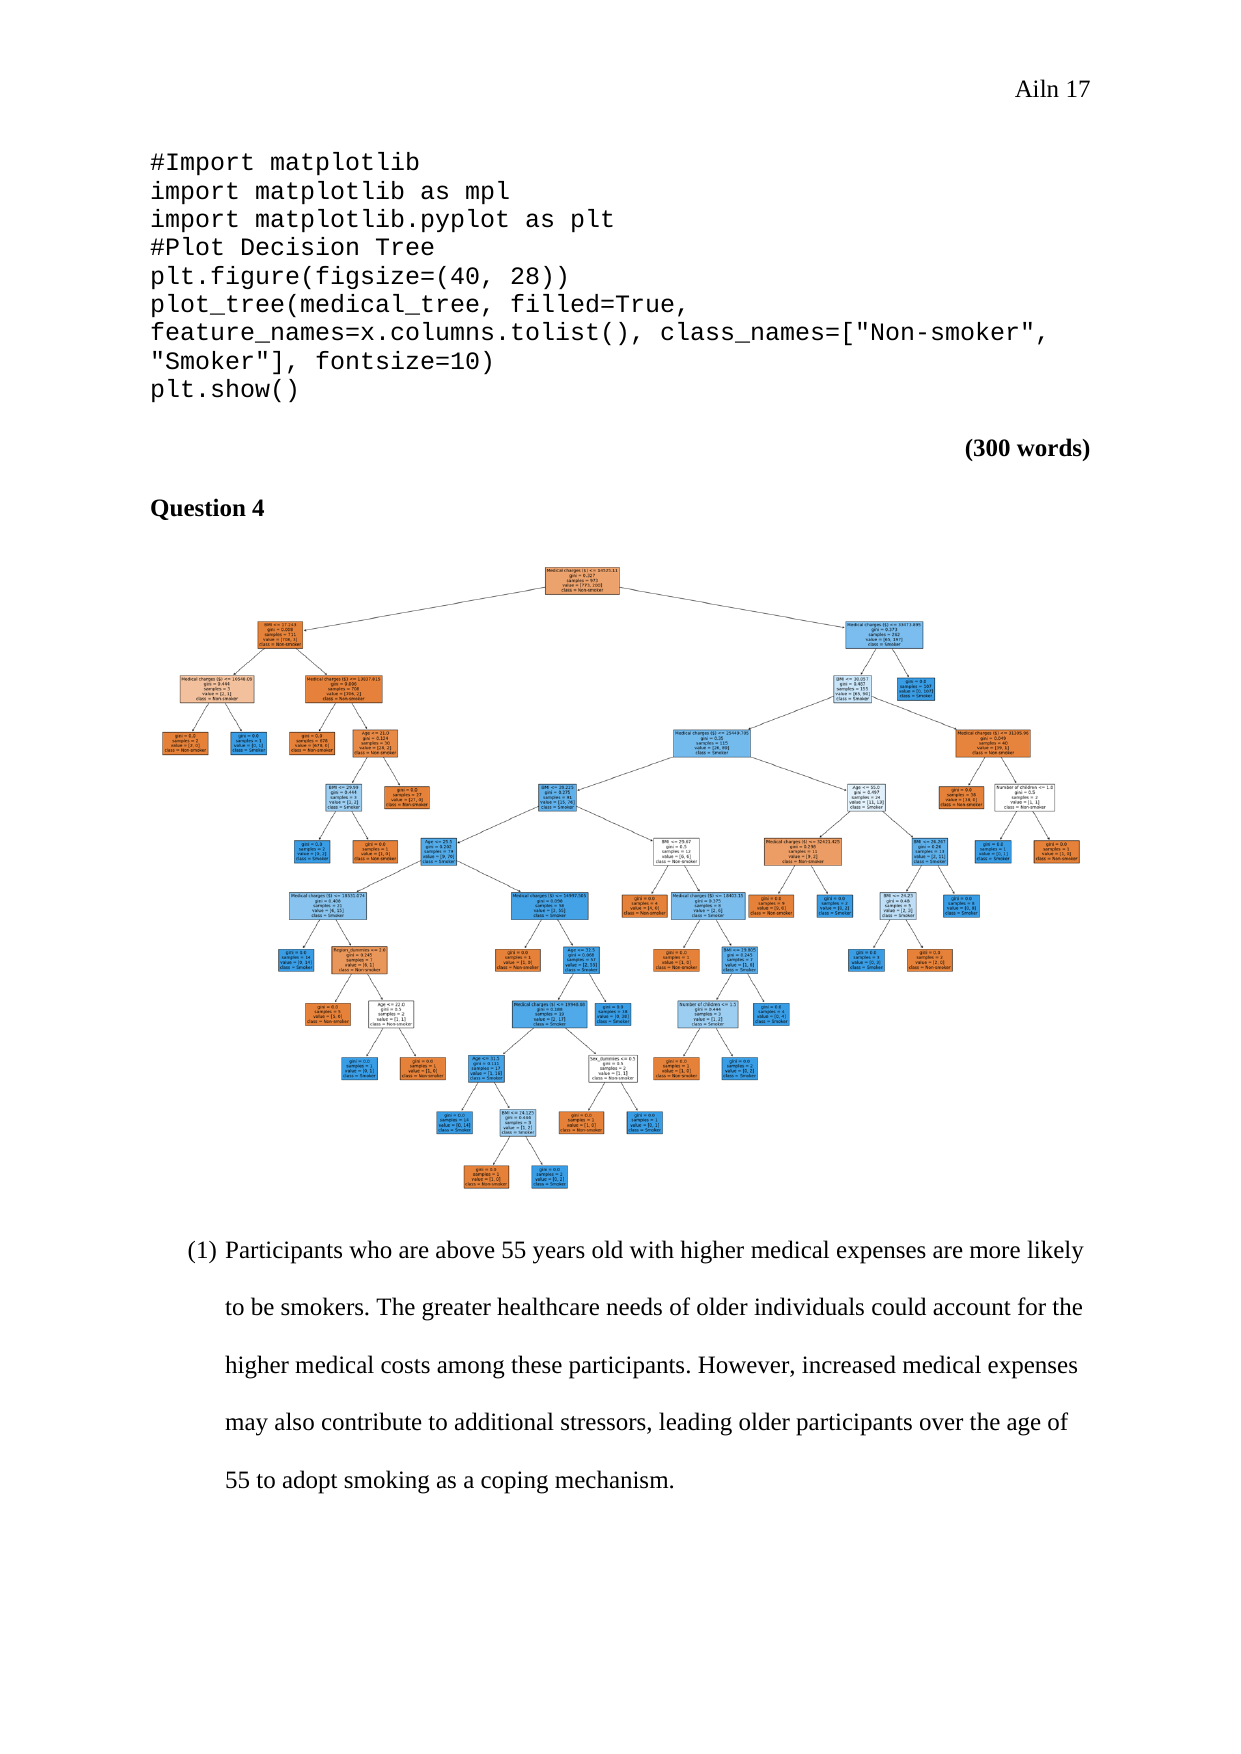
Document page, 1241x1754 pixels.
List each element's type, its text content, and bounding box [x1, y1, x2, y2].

text #Import matplotlib [150, 150, 1090, 178]
text (300 words) [150, 433, 1090, 462]
text plot_tree(medical_tree, filled=True, feature_names=x.columns.tolist(), class_names=["Non-smoker", "Smoker"], fontsize=10) [150, 292, 1090, 377]
text #Plot Decision Tree [150, 235, 1090, 263]
text Question 4 [150, 493, 1090, 522]
list Participants who are above 55 years old with higher medical expenses are more likely to be smokers. The greater healthcare needs of older individuals could account for the higher medical costs among these participants. However, increased medical expenses may also contribute to additional stressors, leading older participants over the age of 55 to adopt smoking as a coping mechanism. [187, 1235, 1090, 1494]
text import matplotlib.pyplot as plt [150, 207, 1090, 235]
picture [150, 550, 1091, 1207]
text import matplotlib as mpl [150, 178, 1090, 207]
text plt.show() [150, 377, 1090, 405]
text plt.figure(figsize=(40, 28)) [150, 263, 1090, 292]
